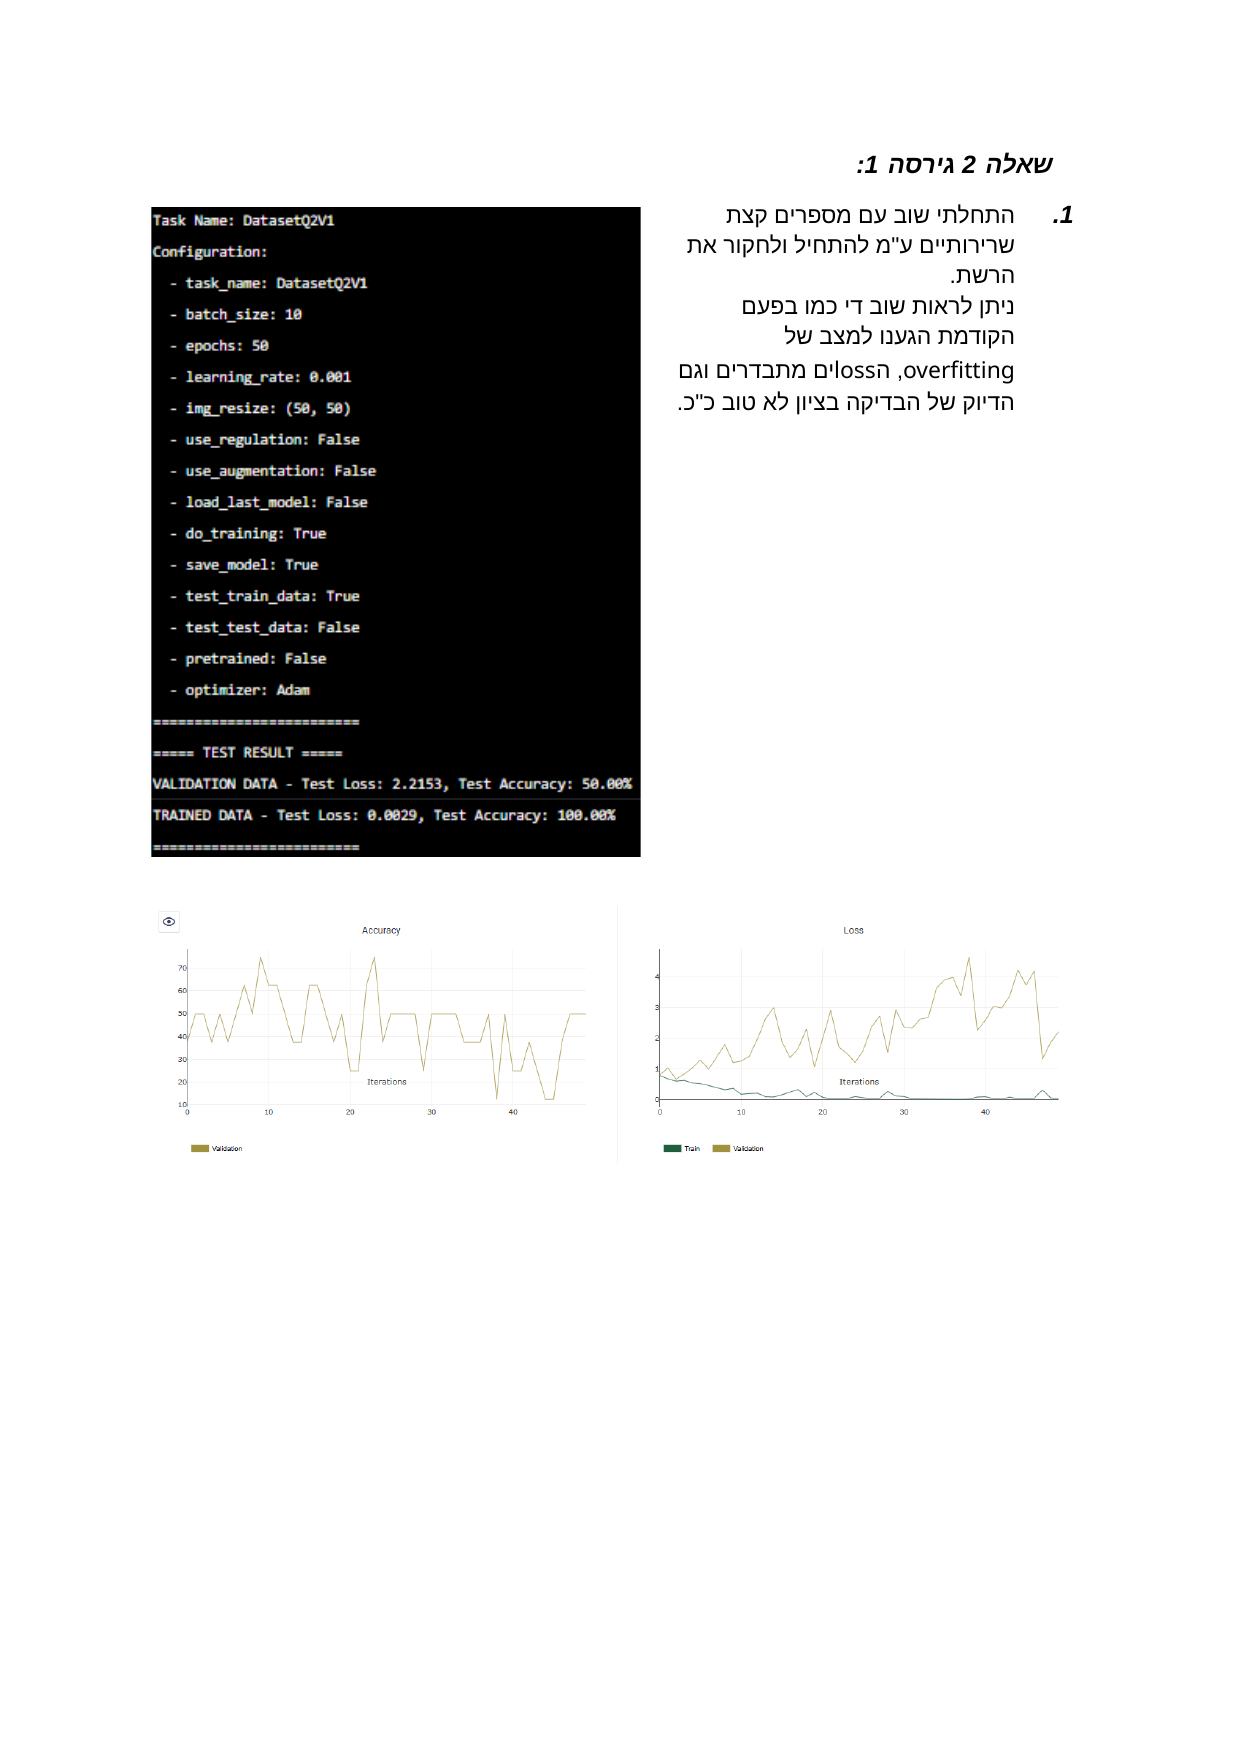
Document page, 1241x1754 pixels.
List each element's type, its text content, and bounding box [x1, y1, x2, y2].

list התחלתי שוב עם מספרים קצת שרירותיים ע"מ להתחיל ולחקור את הרשת. ניתן לראות שוב די כמו בפעם הקודמת הגענו למצב של overfitting, הlossים מתבדרים וגם הדיוק של הבדיקה בציון לא טוב כ"כ. [150, 200, 1053, 419]
picture [150, 207, 640, 853]
picture [150, 906, 1087, 1163]
text שאלה 2 גירסה 1: [150, 150, 1053, 179]
